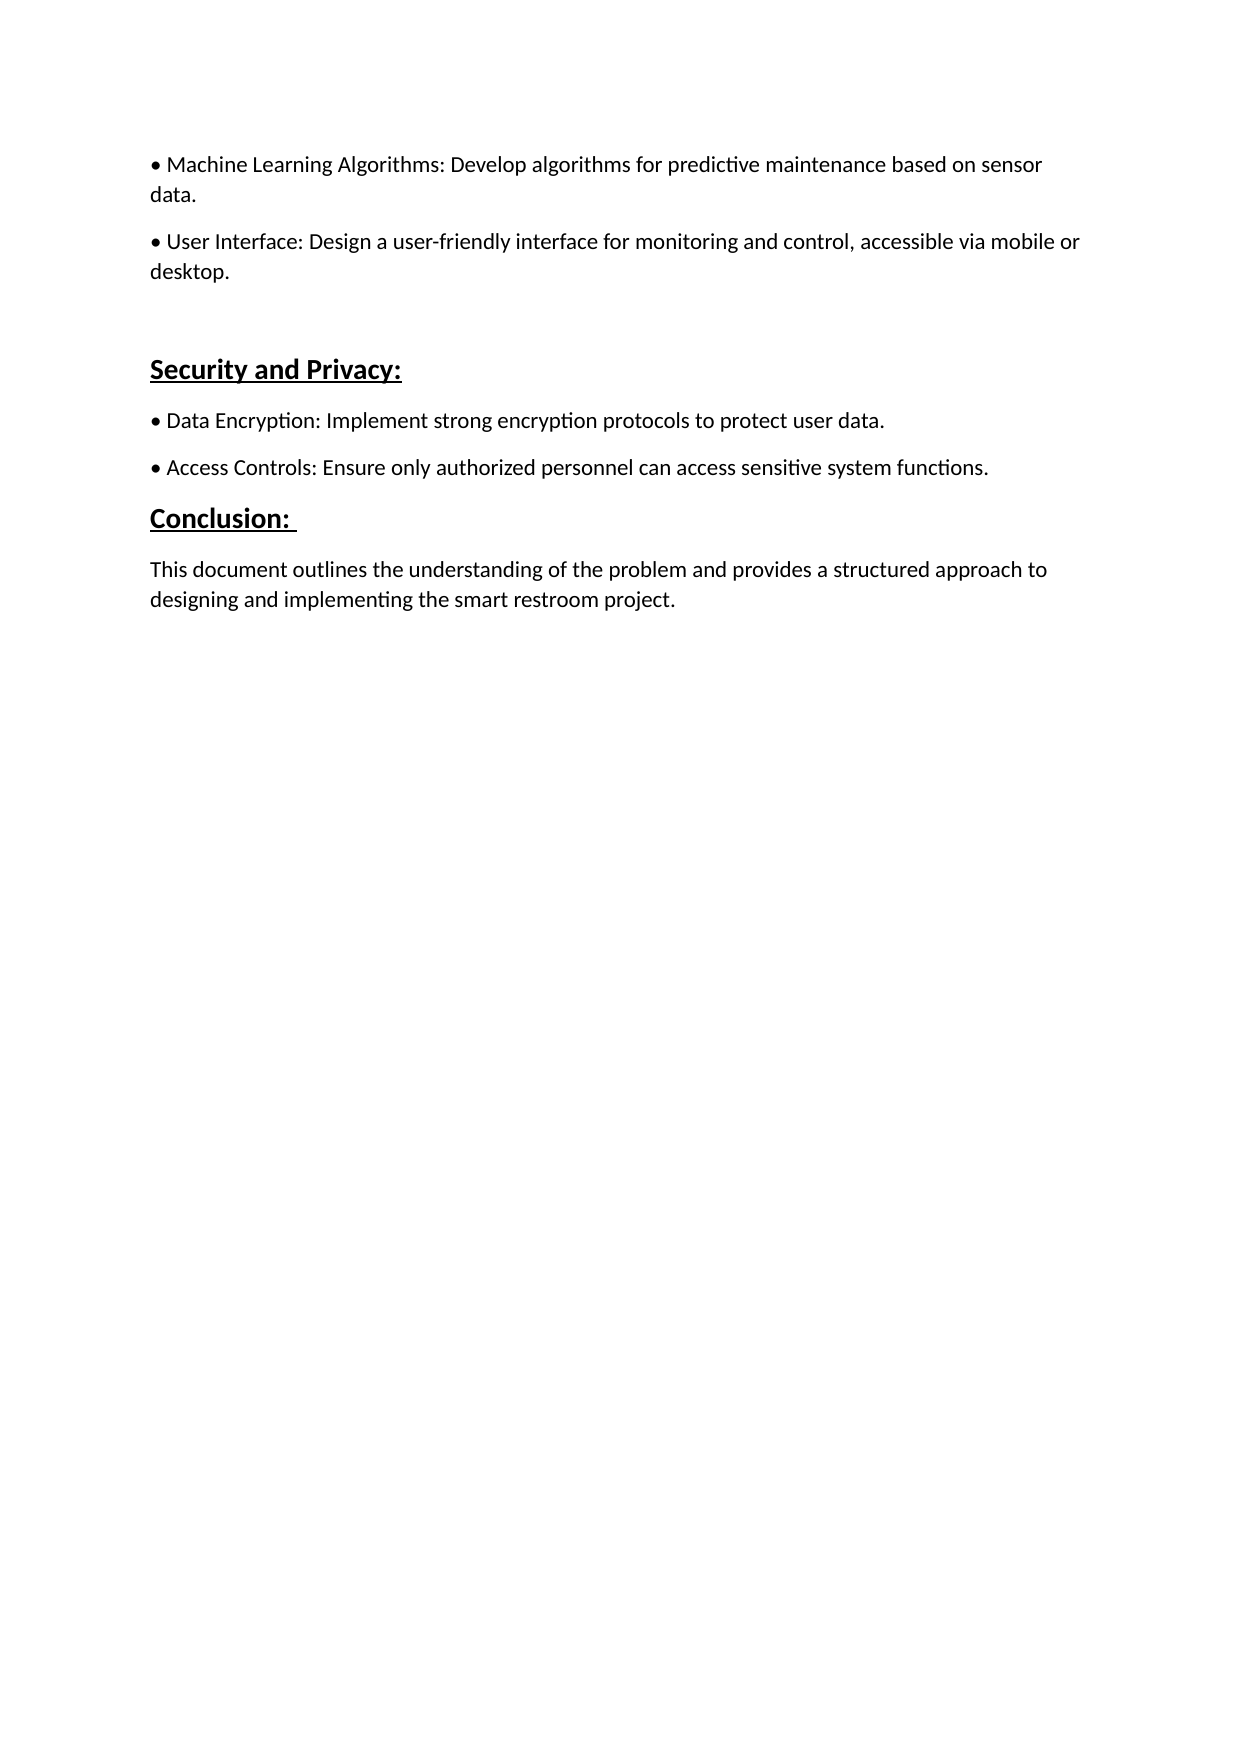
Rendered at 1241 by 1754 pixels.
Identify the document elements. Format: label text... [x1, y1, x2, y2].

text • User Interface: Design a user-friendly interface for monitoring and control, accessible via mobile or desktop. [150, 227, 1090, 285]
text Security and Privacy: [150, 351, 1090, 387]
text This document outlines the understanding of the problem and provides a structured approach to designing and implementing the smart restroom project. [150, 555, 1090, 613]
text • Data Encryption: Implement strong encryption protocols to protect user data. [150, 406, 1090, 434]
text • Machine Learning Algorithms: Develop algorithms for predictive maintenance based on sensor data. [150, 150, 1090, 208]
text Conclusion: [150, 500, 1090, 536]
text • Access Controls: Ensure only authorized personnel can access sensitive system functions. [150, 453, 1090, 481]
